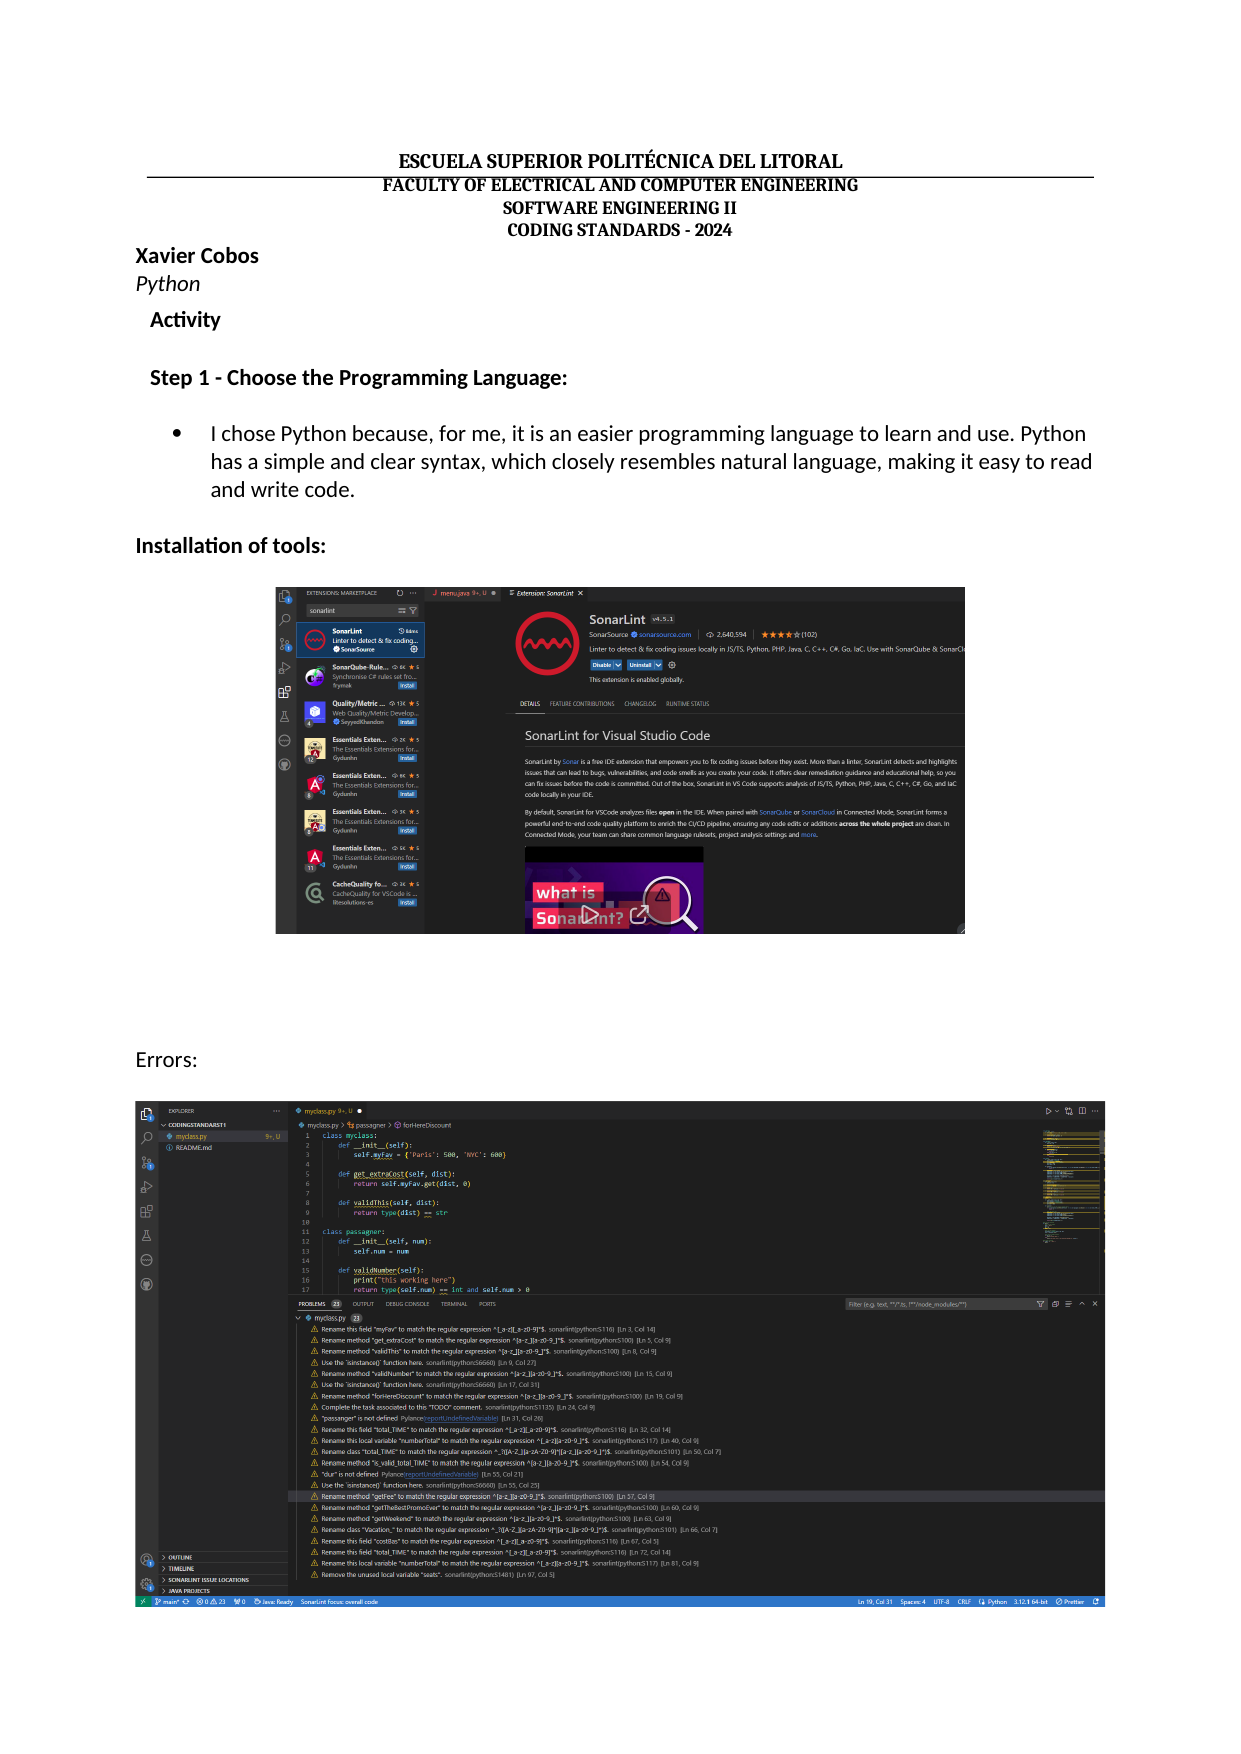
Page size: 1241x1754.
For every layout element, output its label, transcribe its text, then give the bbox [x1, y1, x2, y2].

text Installation of tools: [135, 531, 1105, 559]
list I chose Python because, for me, it is an easier programming language to learn and use. Python has a simple and clear syntax, which closely resembles natural language, making it easy to read and write code. [173, 419, 1105, 503]
text Xavier Cobos [135, 241, 1105, 269]
text Step 1 - Choose the Programming Language: [150, 363, 1105, 391]
text CODING STANDARDS - 2024 [135, 220, 1105, 241]
text Errors: [135, 1046, 1105, 1073]
text ESCUELA SUPERIOR POLITÉCNICA DEL LITORAL FACULTY OF ELECTRICAL AND COMPUTER ENGINEERING SOFTWARE ENGINEERING II [376, 150, 864, 219]
picture [135, 1101, 1106, 1607]
picture [275, 587, 965, 934]
text Python [135, 269, 1105, 297]
subtitle Activity [150, 305, 1105, 333]
